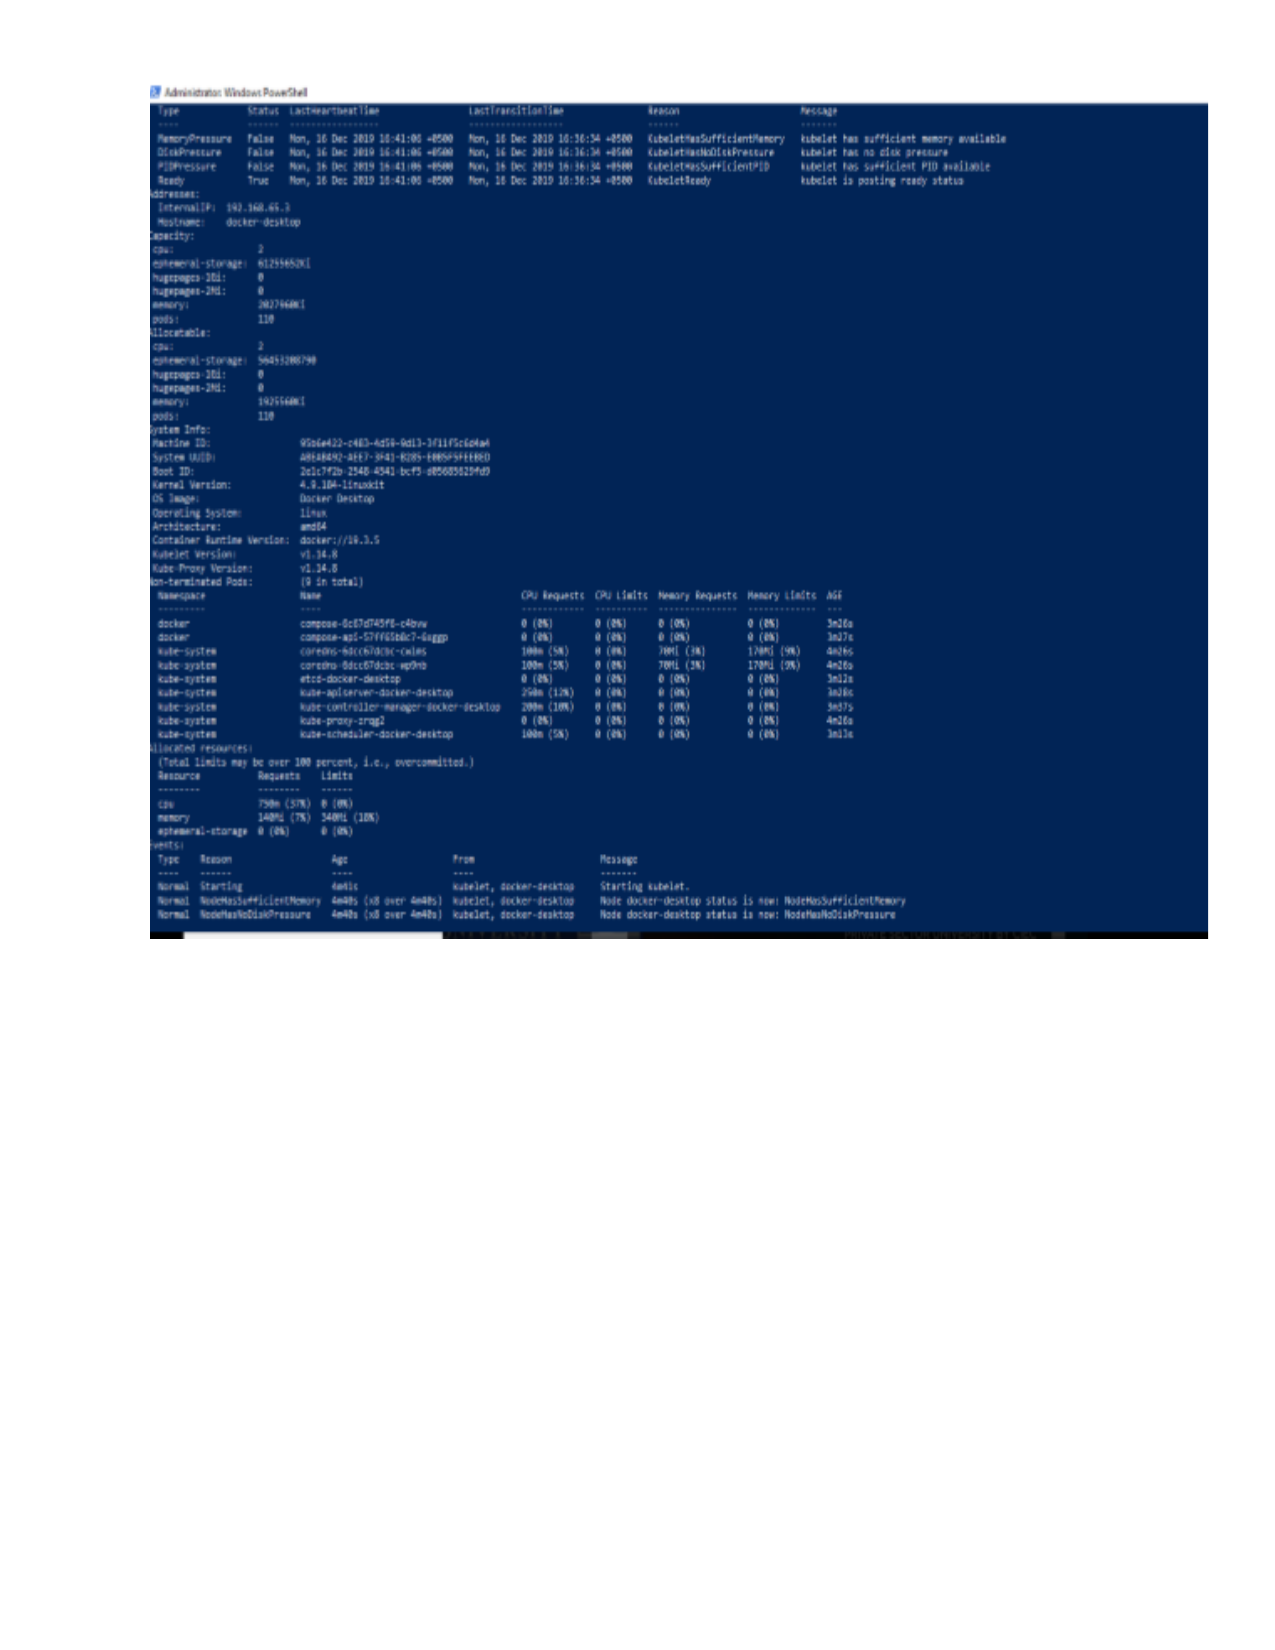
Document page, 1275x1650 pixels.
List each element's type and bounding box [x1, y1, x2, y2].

picture [150, 84, 1209, 939]
